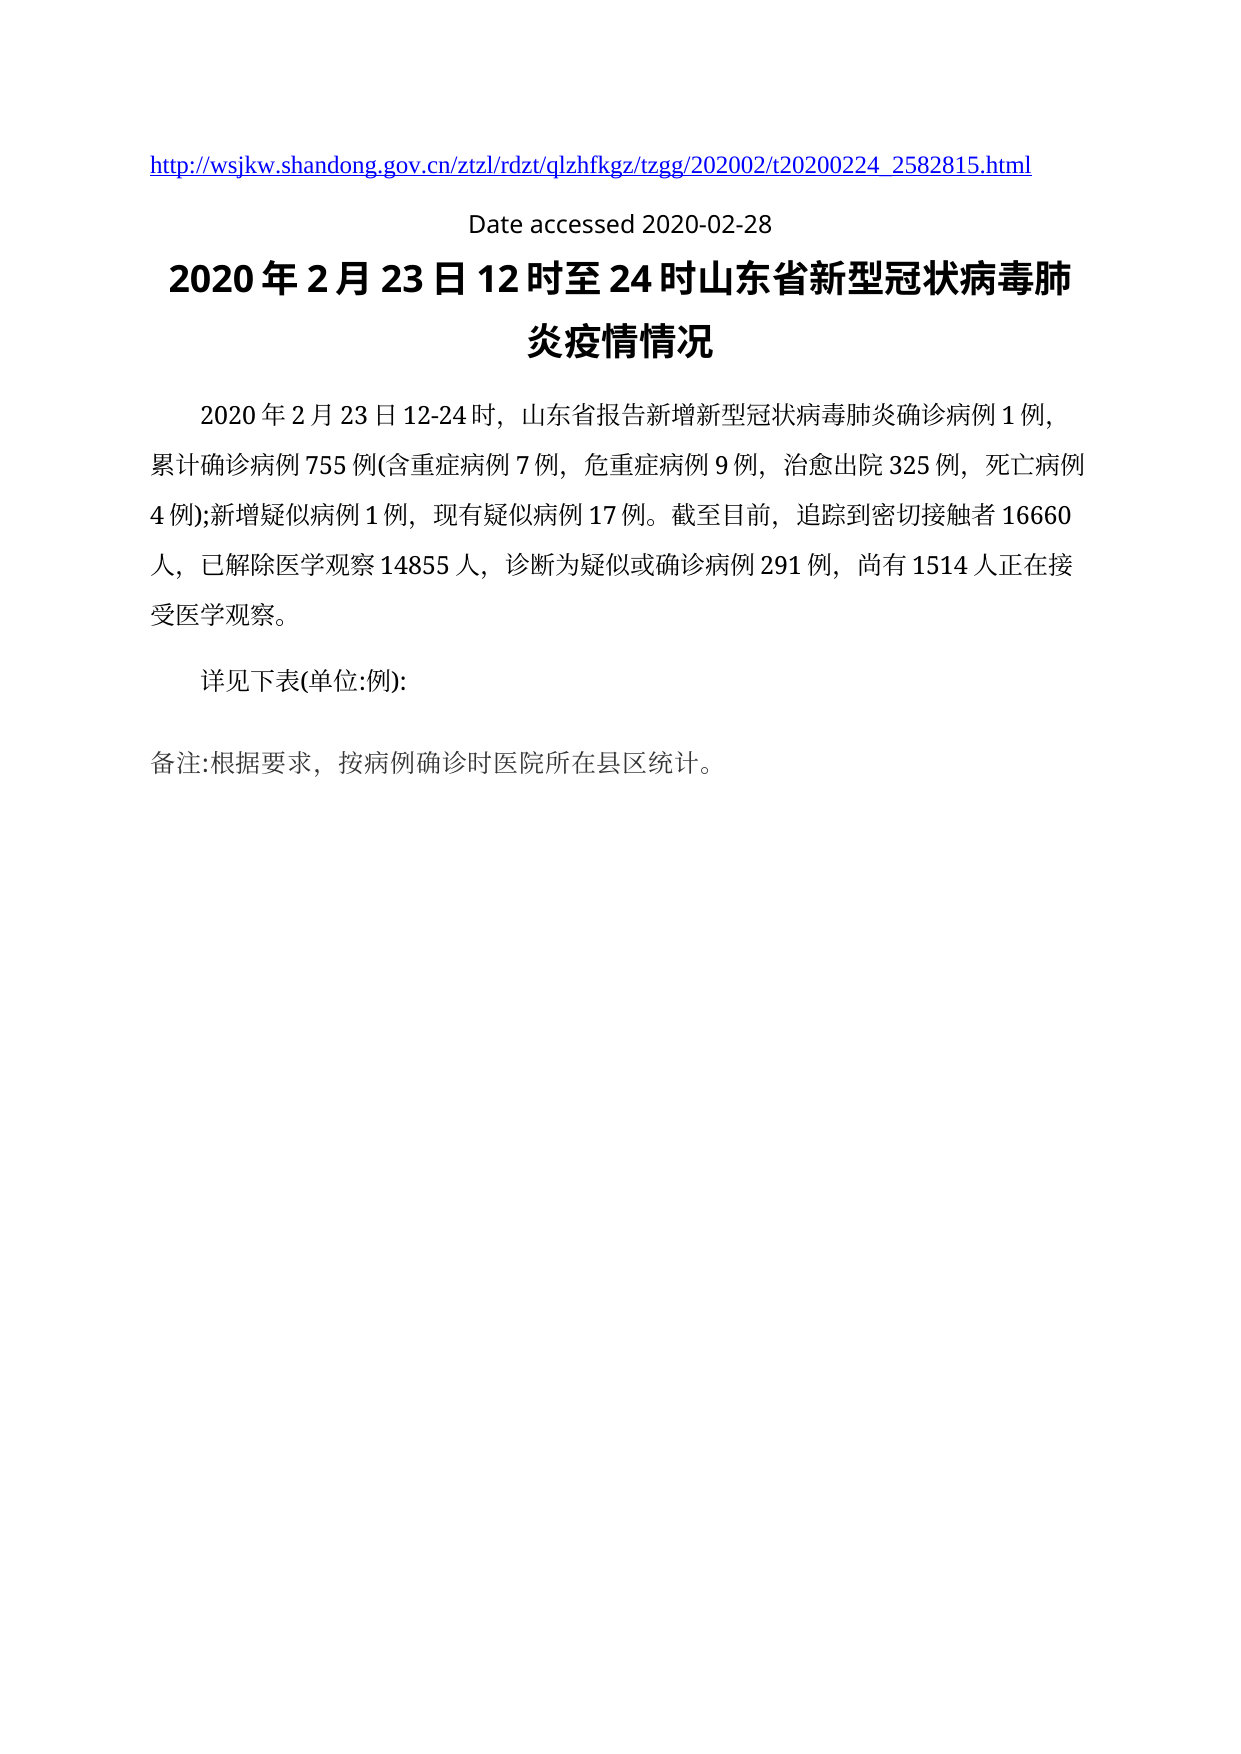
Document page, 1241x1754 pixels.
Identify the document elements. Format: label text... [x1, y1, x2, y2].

text http://wsjkw.shandong.gov.cn/ztzl/rdzt/qlzhfkgz/tzgg/202002/t20200224_2582815.html [150, 150, 1090, 179]
text Date accessed 2020-02-28 [150, 179, 1090, 241]
text 详见下表(单位:例): [150, 647, 1090, 697]
text 备注:根据要求，按病例确诊时医院所在县区统计。 [210, 744, 1090, 780]
text 2020年2月23日12时至24时山东省新型冠状病毒肺炎疫情情况 [150, 241, 1090, 366]
text 2020年2月23日12-24时，山东省报告新增新型冠状病毒肺炎确诊病例1例，累计确诊病例755例(含重症病例7例，危重症病例9例，治愈出院325例，死亡病例4例);新增疑似病例1例，现有疑似病例17例。截至目前，追踪到密切接触者16660人，已解除医学观察14855人，诊断为疑似或确诊病例291例，尚有1514人正在接受医学观察。 [150, 382, 1090, 632]
